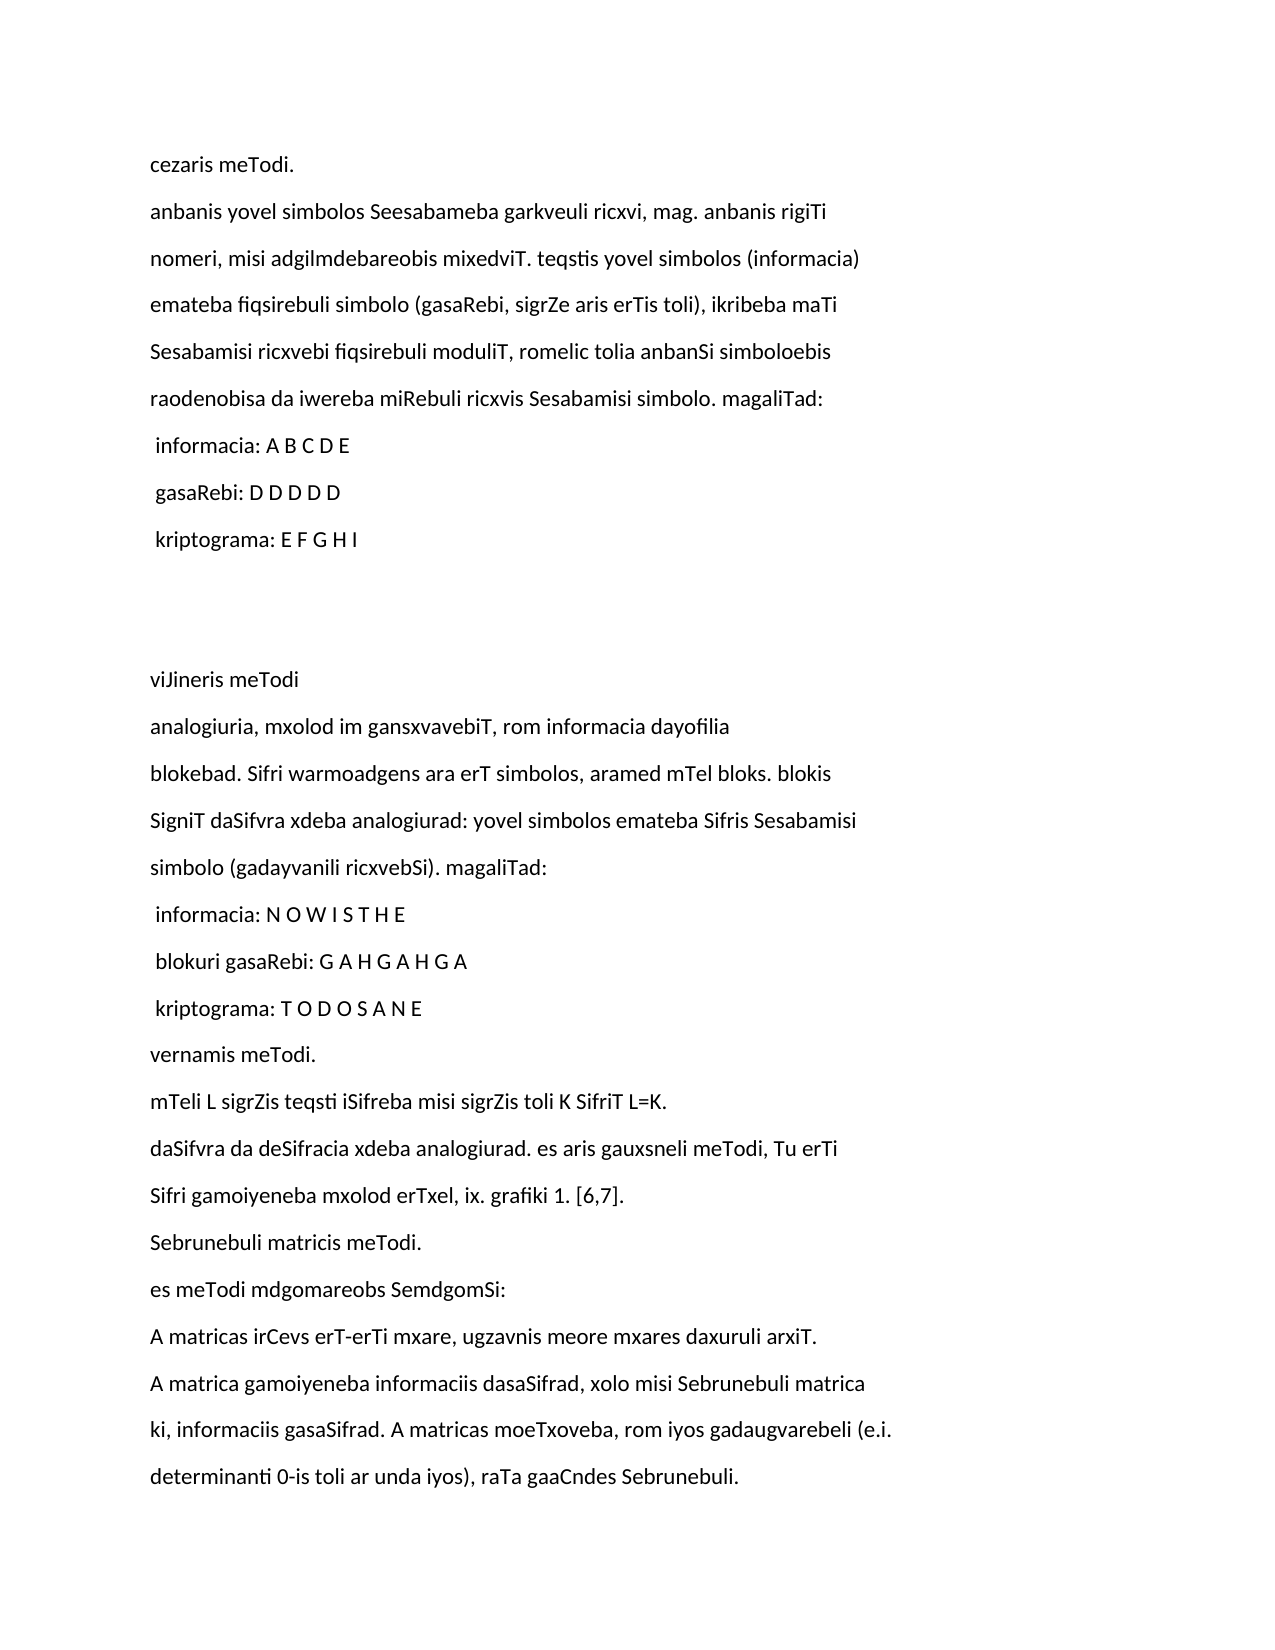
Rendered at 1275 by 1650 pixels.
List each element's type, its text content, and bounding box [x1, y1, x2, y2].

text vernamis meTodi. [150, 1041, 1125, 1069]
text simbolo (gadayvanili ricxvebSi). magaliTad: [150, 853, 1125, 881]
text nomeri, misi adgilmdebareobis mixedviT. teqstis yovel simbolos (informacia) [150, 244, 1125, 272]
text raodenobisa da iwereba miRebuli ricxvis Sesabamisi simbolo. magaliTad: [150, 384, 1125, 412]
text es meTodi mdgomareobs SemdgomSi: [150, 1275, 1125, 1303]
text Sebrunebuli matricis meTodi. [150, 1228, 1125, 1256]
text A matricas irCevs erT-erTi mxare, ugzavnis meore mxares daxuruli arxiT. [150, 1322, 1125, 1350]
text A matrica gamoiyeneba informaciis dasaSifrad, xolo misi Sebrunebuli matrica [150, 1369, 1125, 1397]
text Sesabamisi ricxvebi fiqsirebuli moduliT, romelic tolia anbanSi simboloebis [150, 337, 1125, 366]
text gasaRebi: D D D D D [150, 478, 1125, 506]
text informacia: A B C D E [150, 431, 1125, 459]
text determinanti 0-is toli ar unda iyos), raTa gaaCndes Sebrunebuli. [150, 1462, 1125, 1491]
text kriptograma: T O D O S A N E [150, 994, 1125, 1022]
text blokuri gasaRebi: G A H G A H G A [150, 947, 1125, 975]
text cezaris meTodi. [150, 150, 1125, 178]
text ki, informaciis gasaSifrad. A matricas moeTxoveba, rom iyos gadaugvarebeli (e.i. [150, 1416, 1125, 1444]
text informacia: N O W I S T H E [150, 900, 1125, 928]
text viJineris meTodi [150, 666, 1125, 694]
text Sifri gamoiyeneba mxolod erTxel, ix. grafiki 1. [6,7]. [150, 1181, 1125, 1209]
text blokebad. Sifri warmoadgens ara erT simbolos, aramed mTel bloks. blokis [150, 759, 1125, 787]
text mTeli L sigrZis teqsti iSifreba misi sigrZis toli K SifriT L=K. [150, 1087, 1125, 1116]
text kriptograma: E F G H I [150, 525, 1125, 553]
text analogiuria, mxolod im gansxvavebiT, rom informacia dayofilia [150, 712, 1125, 741]
text emateba fiqsirebuli simbolo (gasaRebi, sigrZe aris erTis toli), ikribeba maTi [150, 291, 1125, 319]
text daSifvra da deSifracia xdeba analogiurad. es aris gauxsneli meTodi, Tu erTi [150, 1134, 1125, 1162]
text anbanis yovel simbolos Seesabameba garkveuli ricxvi, mag. anbanis rigiTi [150, 197, 1125, 225]
text SigniT daSifvra xdeba analogiurad: yovel simbolos emateba Sifris Sesabamisi [150, 806, 1125, 834]
